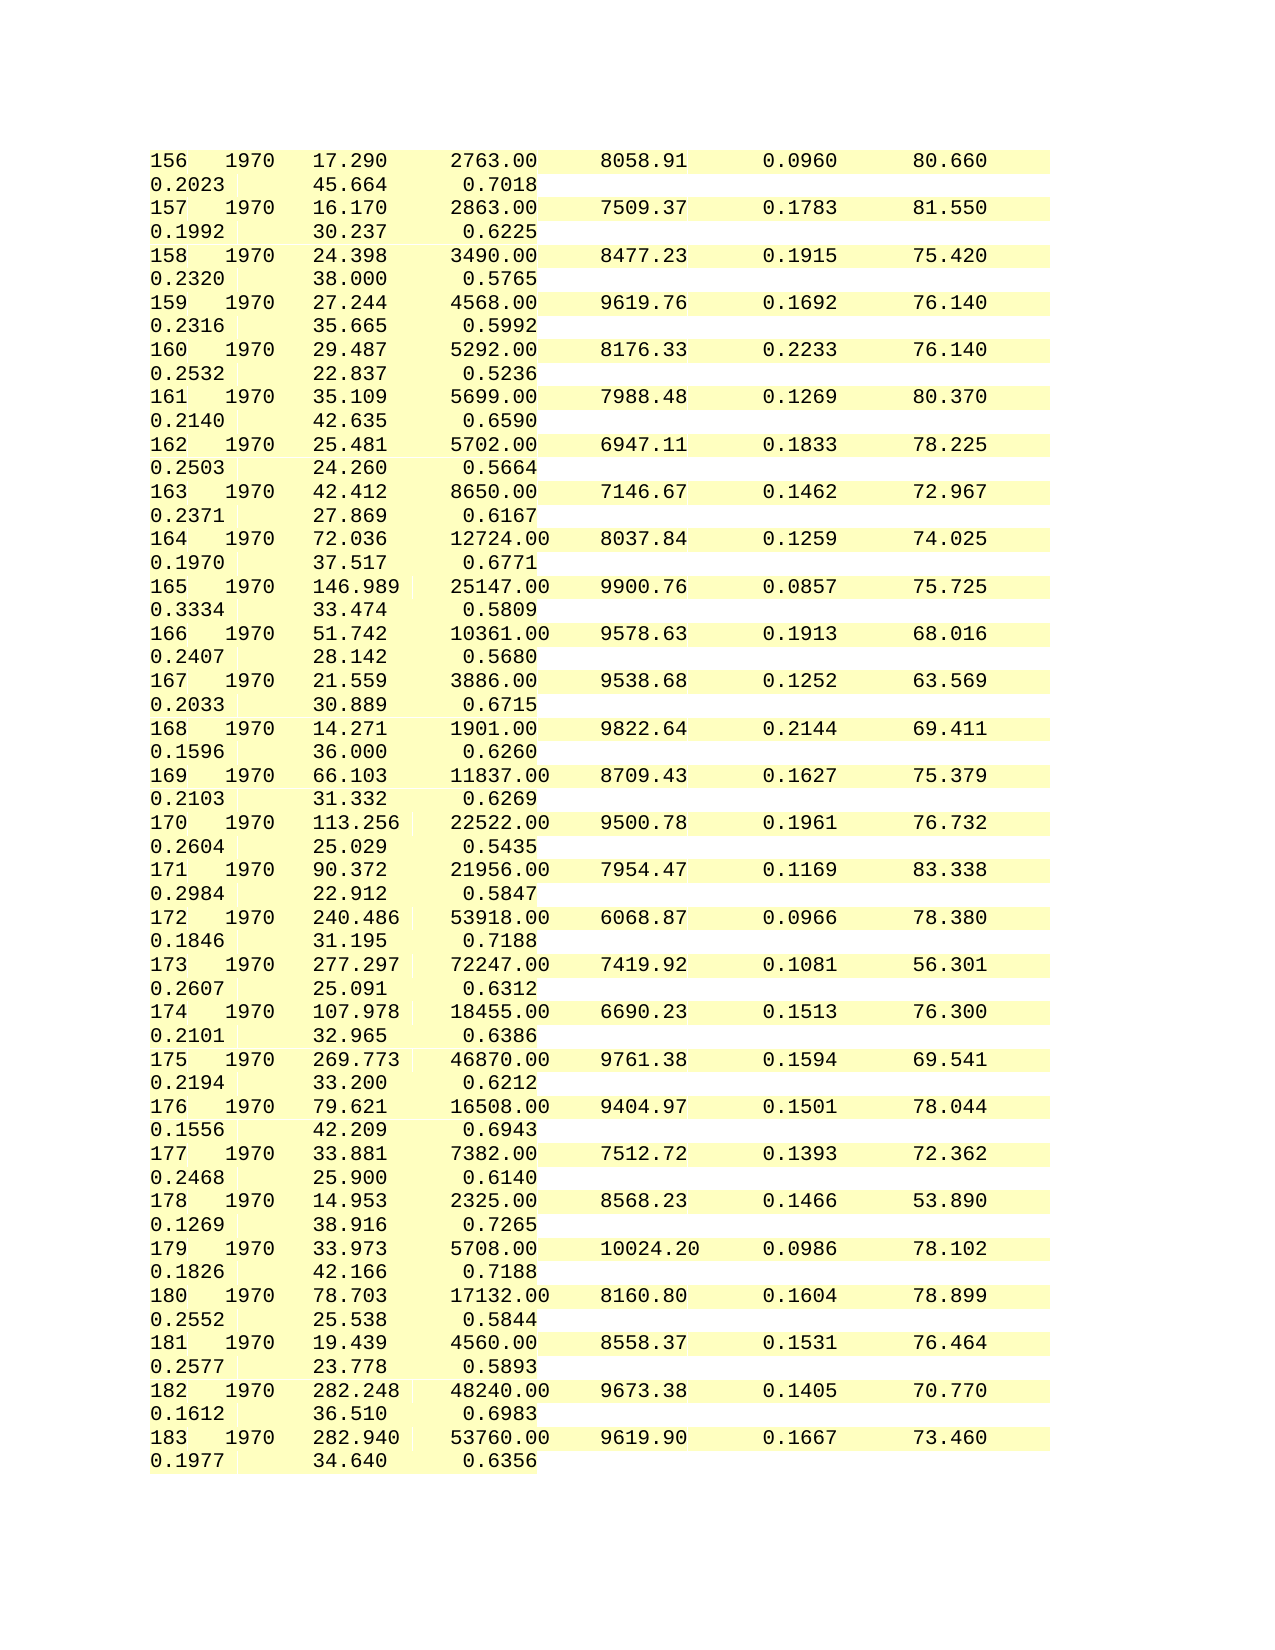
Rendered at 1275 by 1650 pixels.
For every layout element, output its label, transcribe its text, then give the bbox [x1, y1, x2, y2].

text 163 1970 42.412 8650.00 7146.67 0.1462 72.967 0.2371 27.869 0.6167 [537, 481, 1125, 528]
text 168 1970 14.271 1901.00 9822.64 0.2144 69.411 0.1596 36.000 0.6260 [150, 717, 1125, 765]
text 165 1970 146.989 25147.00 9900.76 0.0857 75.725 0.3334 33.474 0.5809 [537, 576, 1125, 623]
text 173 1970 277.297 72247.00 7419.92 0.1081 56.301 0.2607 25.091 0.6312 [537, 954, 1125, 1001]
text 162 1970 25.481 5702.00 6947.11 0.1833 78.225 0.2503 24.260 0.5664 [150, 434, 1125, 481]
text 169 1970 66.103 11837.00 8709.43 0.1627 75.379 0.2103 31.332 0.6269 [150, 765, 1125, 812]
text 183 1970 282.940 53760.00 9619.90 0.1667 73.460 0.1977 34.640 0.6356 [537, 1427, 1125, 1474]
text 175 1970 269.773 46870.00 9761.38 0.1594 69.541 0.2194 33.200 0.6212 [150, 1048, 1125, 1096]
text 179 1970 33.973 5708.00 10024.20 0.0986 78.102 0.1826 42.166 0.7188 [537, 1238, 1125, 1285]
text 157 1970 16.170 2863.00 7509.37 0.1783 81.550 0.1992 30.237 0.6225 [537, 197, 1125, 244]
text 181 1970 19.439 4560.00 8558.37 0.1531 76.464 0.2577 23.778 0.5893 [537, 1332, 1125, 1379]
text 158 1970 24.398 3490.00 8477.23 0.1915 75.420 0.2320 38.000 0.5765 [150, 244, 1125, 292]
text 166 1970 51.742 10361.00 9578.63 0.1913 68.016 0.2407 28.142 0.5680 [537, 623, 1125, 670]
text 177 1970 33.881 7382.00 7512.72 0.1393 72.362 0.2468 25.900 0.6140 [537, 1143, 1125, 1190]
text 160 1970 29.487 5292.00 8176.33 0.2233 76.140 0.2532 22.837 0.5236 [537, 339, 1125, 386]
text 182 1970 282.248 48240.00 9673.38 0.1405 70.770 0.1612 36.510 0.6983 [150, 1379, 1125, 1427]
text 176 1970 79.621 16508.00 9404.97 0.1501 78.044 0.1556 42.209 0.6943 [150, 1096, 1125, 1143]
text 174 1970 107.978 18455.00 6690.23 0.1513 76.300 0.2101 32.965 0.6386 [537, 1001, 1125, 1048]
text 167 1970 21.559 3886.00 9538.68 0.1252 63.569 0.2033 30.889 0.6715 [537, 670, 1125, 717]
text 178 1970 14.953 2325.00 8568.23 0.1466 53.890 0.1269 38.916 0.7265 [537, 1190, 1125, 1238]
text 159 1970 27.244 4568.00 9619.76 0.1692 76.140 0.2316 35.665 0.5992 [537, 292, 1125, 339]
text 156 1970 17.290 2763.00 8058.91 0.0960 80.660 0.2023 45.664 0.7018 [537, 150, 1125, 197]
text 171 1970 90.372 21956.00 7954.47 0.1169 83.338 0.2984 22.912 0.5847 [537, 859, 1125, 907]
text 170 1970 113.256 22522.00 9500.78 0.1961 76.732 0.2604 25.029 0.5435 [537, 812, 1125, 859]
text 164 1970 72.036 12724.00 8037.84 0.1259 74.025 0.1970 37.517 0.6771 [537, 528, 1125, 576]
text 161 1970 35.109 5699.00 7988.48 0.1269 80.370 0.2140 42.635 0.6590 [537, 386, 1125, 434]
text 172 1970 240.486 53918.00 6068.87 0.0966 78.380 0.1846 31.195 0.7188 [537, 907, 1125, 954]
text 180 1970 78.703 17132.00 8160.80 0.1604 78.899 0.2552 25.538 0.5844 [537, 1285, 1125, 1332]
